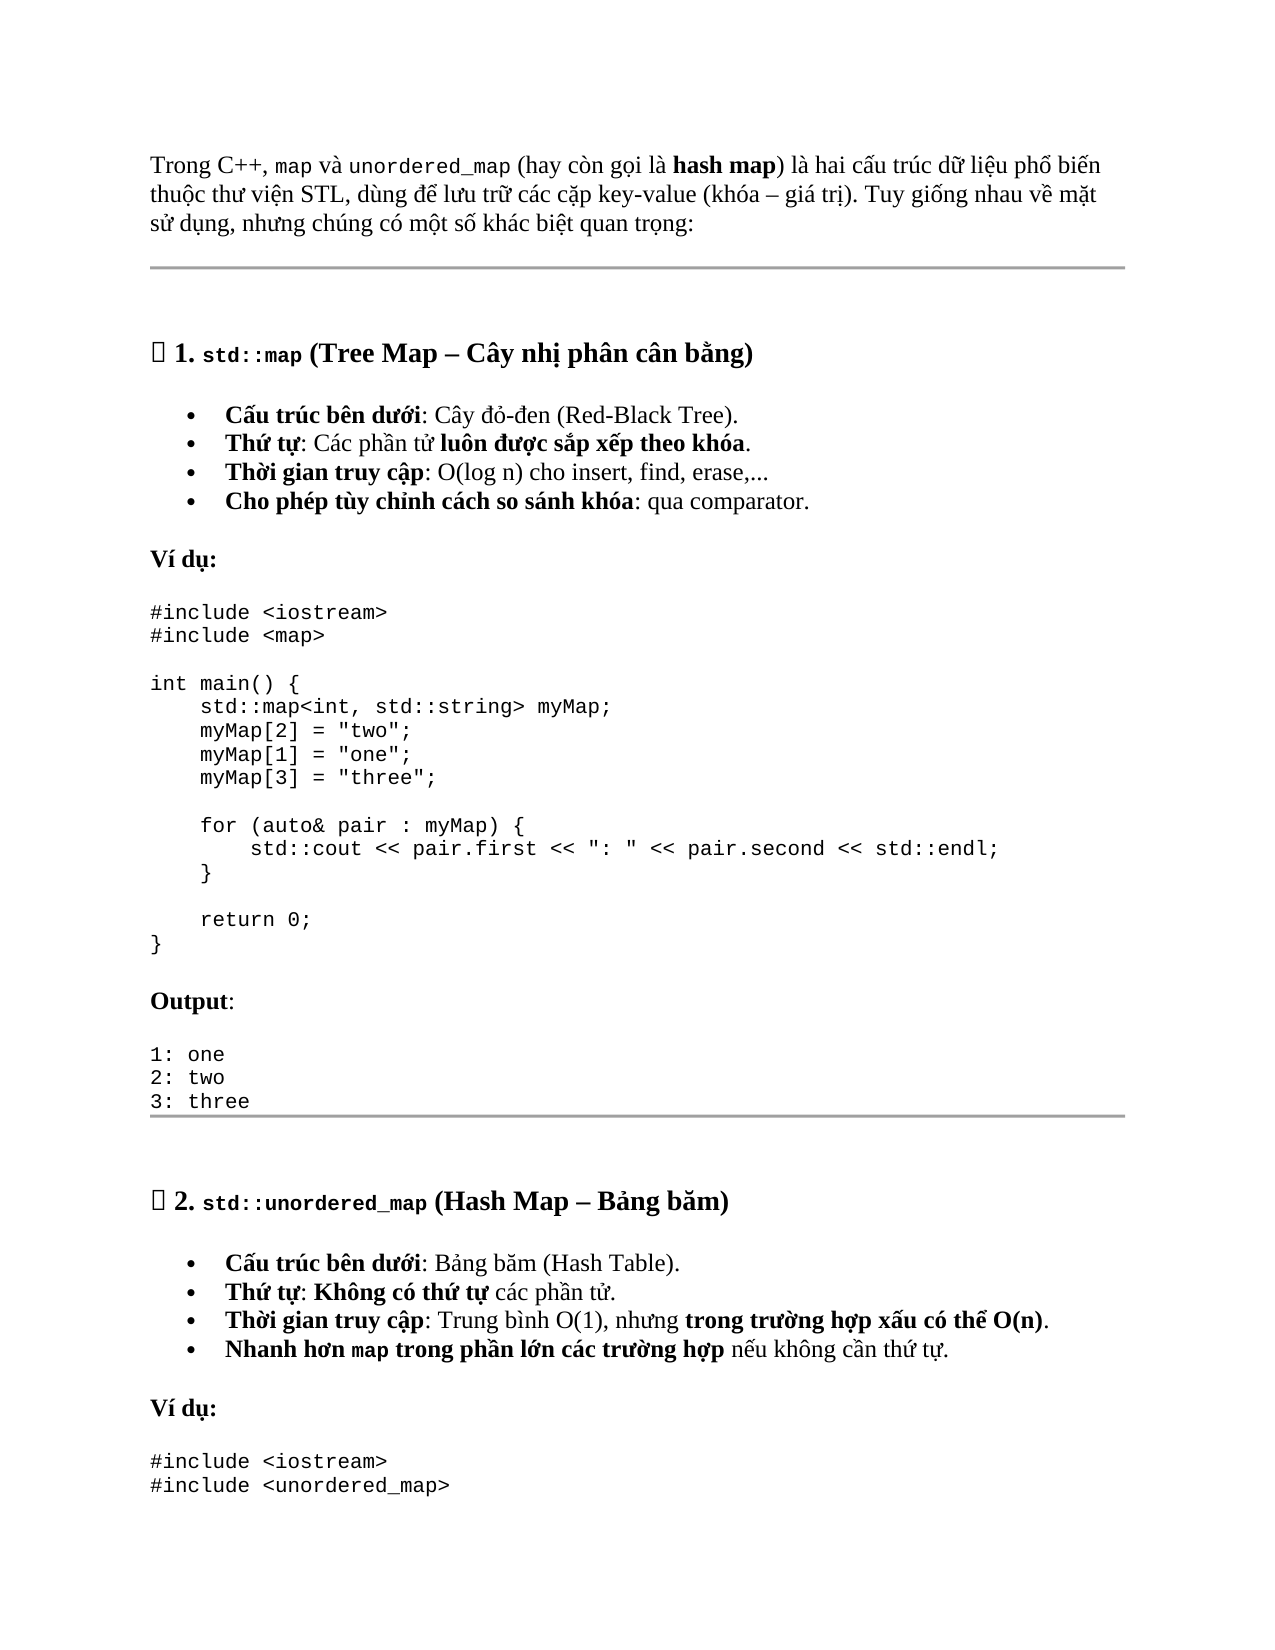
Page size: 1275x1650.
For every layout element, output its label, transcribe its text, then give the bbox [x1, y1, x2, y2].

list Cho phép tùy chỉnh cách so sánh khóa: qua comparator. [187, 486, 1125, 515]
text #include <iostream> [150, 602, 1125, 626]
text } [150, 933, 1125, 957]
text std::cout << pair.first << ": " << pair.second << std::endl; [150, 838, 1125, 862]
text 1: one [150, 1044, 1125, 1067]
text Ví dụ: [150, 1393, 1125, 1422]
text myMap[3] = "three"; [150, 767, 1125, 791]
list Thời gian truy cập: O(log n) cho insert, find, erase,... [187, 457, 1125, 486]
text } [150, 862, 1125, 886]
text ✅ 2. std::unordered_map (Hash Map – Bảng băm) [150, 1181, 1125, 1219]
list Thứ tự: Các phần tử luôn được sắp xếp theo khóa. [187, 428, 1125, 457]
text return 0; [150, 909, 1125, 933]
list Nhanh hơn map trong phần lớn các trường hợp nếu không cần thứ tự. [187, 1334, 1125, 1364]
list Cấu trúc bên dưới: Bảng băm (Hash Table). [187, 1248, 1125, 1277]
text int main() { [150, 673, 1125, 696]
text ✅ 1. std::map (Tree Map – Cây nhị phân cân bằng) [150, 332, 1125, 371]
text #include <iostream> [150, 1451, 1125, 1475]
list Cấu trúc bên dưới: Cây đỏ-đen (Red-Black Tree). [187, 400, 1125, 428]
text Trong C++, map và unordered_map (hay còn gọi là hash map) là hai cấu trúc dữ liệu phổ biến thuộc thư viện STL, dùng để lưu trữ các cặp key-value (khóa – giá trị). Tuy giống nhau về mặt sử dụng, nhưng chúng có một số khác biệt quan trọng: [150, 150, 1125, 237]
text Output: [150, 986, 1125, 1014]
text #include <map> [150, 626, 1125, 649]
text 2: two [150, 1067, 1125, 1091]
list Thời gian truy cập: Trung bình O(1), nhưng trong trường hợp xấu có thể O(n). [187, 1306, 1125, 1334]
text Ví dụ: [150, 544, 1125, 573]
text myMap[2] = "two"; [150, 720, 1125, 744]
text myMap[1] = "one"; [150, 744, 1125, 767]
text std::map<int, std::string> myMap; [150, 696, 1125, 720]
text #include <unordered_map> [150, 1475, 1125, 1498]
text 3: three [150, 1091, 1125, 1114]
text for (auto& pair : myMap) { [150, 815, 1125, 838]
list Thứ tự: Không có thứ tự các phần tử. [187, 1277, 1125, 1306]
